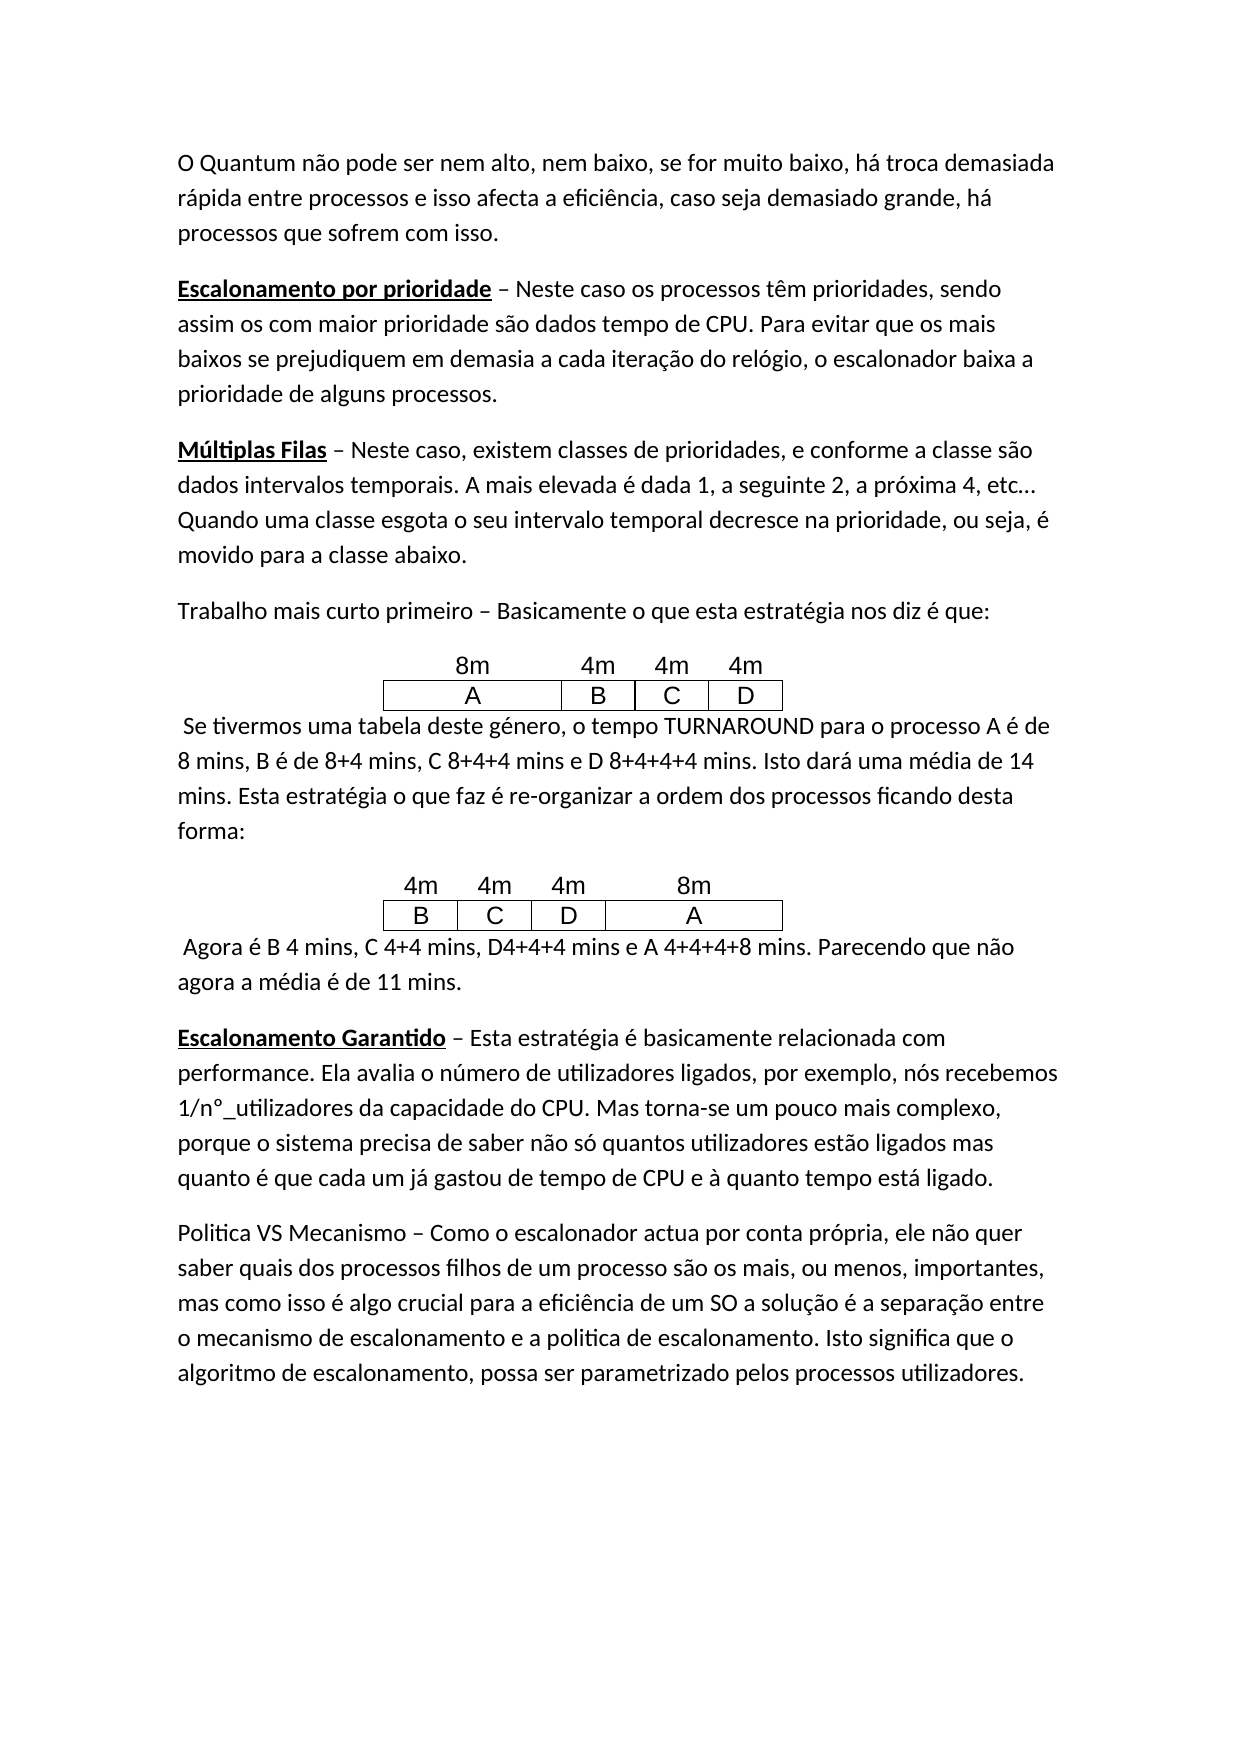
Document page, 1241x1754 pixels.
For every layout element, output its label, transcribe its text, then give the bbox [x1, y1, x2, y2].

table_header 8m [605, 871, 783, 900]
table_cell C [458, 901, 531, 930]
table_header 4m [561, 651, 635, 680]
table_header 4m [384, 871, 458, 900]
table_cell D [532, 901, 605, 930]
table_cell B [562, 681, 634, 709]
text Múltiplas Filas – Neste caso, existem classes de prioridades, e conforme a classe são dados intervalos temporais. A mais elevada é dada 1, a seguinte 2, a próxima 4, etc… Quando uma classe esgota o seu intervalo temporal decresce na prioridade, ou seja, é movido para a classe abaixo. [177, 434, 1063, 570]
table_header 4m [635, 651, 709, 680]
text Escalonamento por prioridade – Neste caso os processos têm prioridades, sendo assim os com maior prioridade são dados tempo de CPU. Para evitar que os mais baixos se prejudiquem em demasia a cada iteração do relógio, o escalonador baixa a prioridade de alguns processos. [177, 273, 1063, 409]
table_cell D [709, 681, 782, 709]
table_cell A [606, 901, 782, 930]
table_cell C [636, 681, 708, 709]
table_header 8m [384, 651, 561, 680]
text Trabalho mais curto primeiro – Basicamente o que esta estratégia nos diz é que: [177, 595, 1063, 626]
text Se tivermos uma tabela deste género, o tempo TURNAROUND para o processo A é de 8 mins, B é de 8+4 mins, C 8+4+4 mins e D 8+4+4+4 mins. Isto dará uma média de 14 mins. Esta estratégia o que faz é re-organizar a ordem dos processos ficando desta forma: [177, 711, 1063, 846]
table_cell B [384, 901, 457, 930]
table_header 4m [532, 871, 605, 900]
table_cell A [384, 681, 561, 709]
text Agora é B 4 mins, C 4+4 mins, D4+4+4 mins e A 4+4+4+8 mins. Parecendo que não agora a média é de 11 mins. [177, 931, 1063, 996]
table_header 4m [709, 651, 783, 680]
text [177, 148, 1063, 248]
text Politica VS Mecanismo – Como o escalonador actua por conta própria, ele não quer saber quais dos processos filhos de um processo são os mais, ou menos, importantes, mas como isso é algo crucial para a eficiência de um SO a solução é a separação entre o mecanismo de escalonamento e a politica de escalonamento. Isto significa que o algoritmo de escalonamento, possa ser parametrizado pelos processos utilizadores. [177, 1218, 1063, 1388]
text Escalonamento Garantido – Esta estratégia é basicamente relacionada com performance. Ela avalia o número de utilizadores ligados, por exemplo, nós recebemos 1/nº_utilizadores da capacidade do CPU. Mas torna-se um pouco mais complexo, porque o sistema precisa de saber não só quantos utilizadores estão ligados mas quanto é que cada um já gastou de tempo de CPU e à quanto tempo está ligado. [177, 1022, 1063, 1192]
table_header 4m [458, 871, 532, 900]
